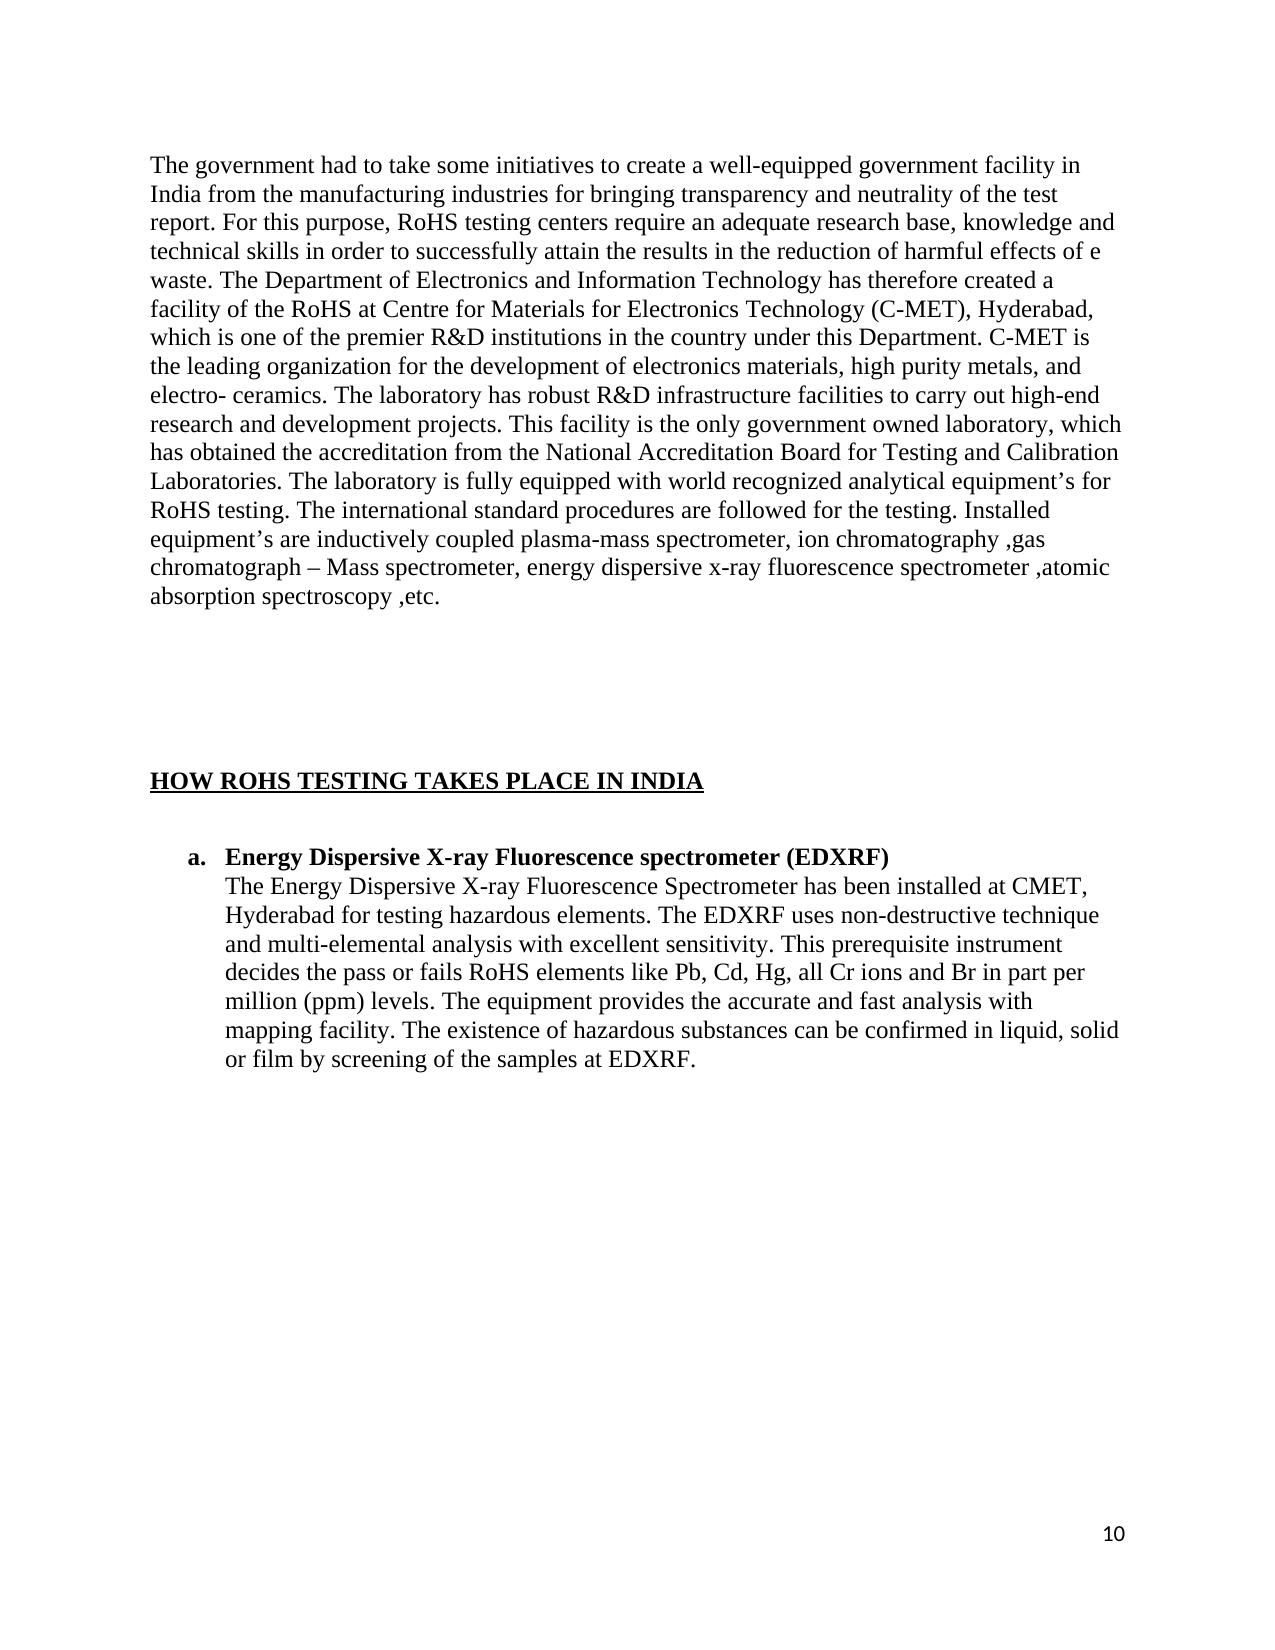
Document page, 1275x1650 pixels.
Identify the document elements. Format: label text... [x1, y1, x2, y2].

text HOW ROHS TESTING TAKES PLACE IN INDIA [150, 766, 1125, 795]
text The government had to take some initiatives to create a well-equipped government facility in India from the manufacturing industries for bringing transparency and neutrality of the test report. For this purpose, RoHS testing centers require an adequate research base, knowledge and technical skills in order to successfully attain the results in the reduction of harmful effects of e waste. The Department of Electronics and Information Technology has therefore created a facility of the RoHS at Centre for Materials for Electronics Technology (C-MET), Hyderabad, which is one of the premier R&D institutions in the country under this Department. C-MET is the leading organization for the development of electronics materials, high purity metals, and electro- ceramics. The laboratory has robust R&D infrastructure facilities to carry out high-end research and development projects. This facility is the only government owned laboratory, which has obtained the accreditation from the National Accreditation Board for Testing and Calibration Laboratories. The laboratory is fully equipped with world recognized analytical equipment’s for RoHS testing. The international standard procedures are followed for the testing. Installed equipment’s are inductively coupled plasma-mass spectrometer, ion chromatography ,gas chromatograph – Mass spectrometer, energy dispersive x-ray fluorescence spectrometer ,atomic absorption spectroscopy ,etc. [150, 150, 1125, 610]
list Energy Dispersive X-ray Fluorescence spectrometer (EDXRF) [187, 842, 1114, 871]
list The Energy Dispersive X-ray Fluorescence Spectrometer has been installed at CMET, Hyderabad for testing hazardous elements. The EDXRF uses non-destructive technique and multi-elemental analysis with excellent sensitivity. This prerequisite instrument decides the pass or fails RoHS elements like Pb, Cd, Hg, all Cr ions and Br in part per million (ppm) levels. The equipment provides the accurate and fast analysis with mapping facility. The existence of hazardous substances can be confirmed in liquid, solid or film by screening of the samples at EDXRF. [225, 871, 1123, 1072]
